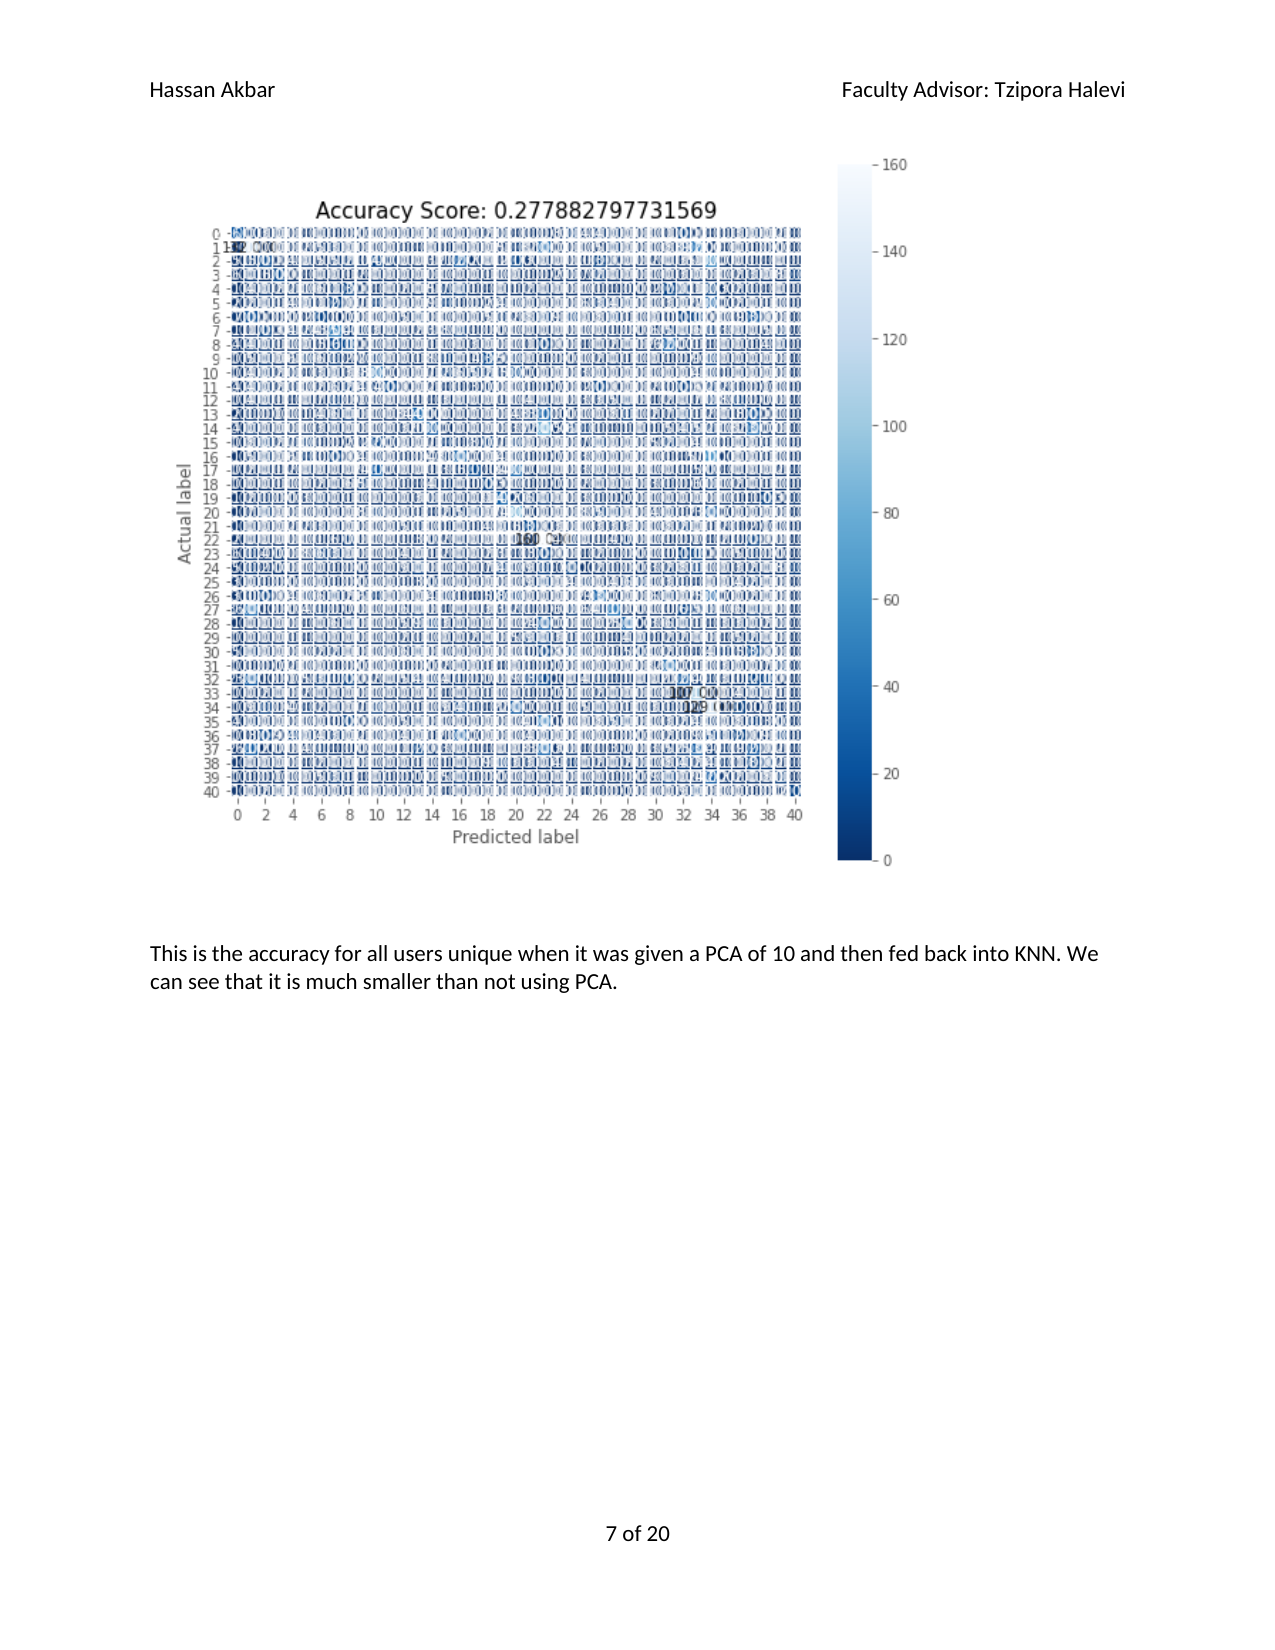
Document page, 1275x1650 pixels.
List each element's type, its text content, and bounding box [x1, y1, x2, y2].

text This is the accuracy for all users unique when it was given a PCA of 10 and then fed back into KNN. We can see that it is much smaller than not using PCA. [150, 939, 1125, 996]
